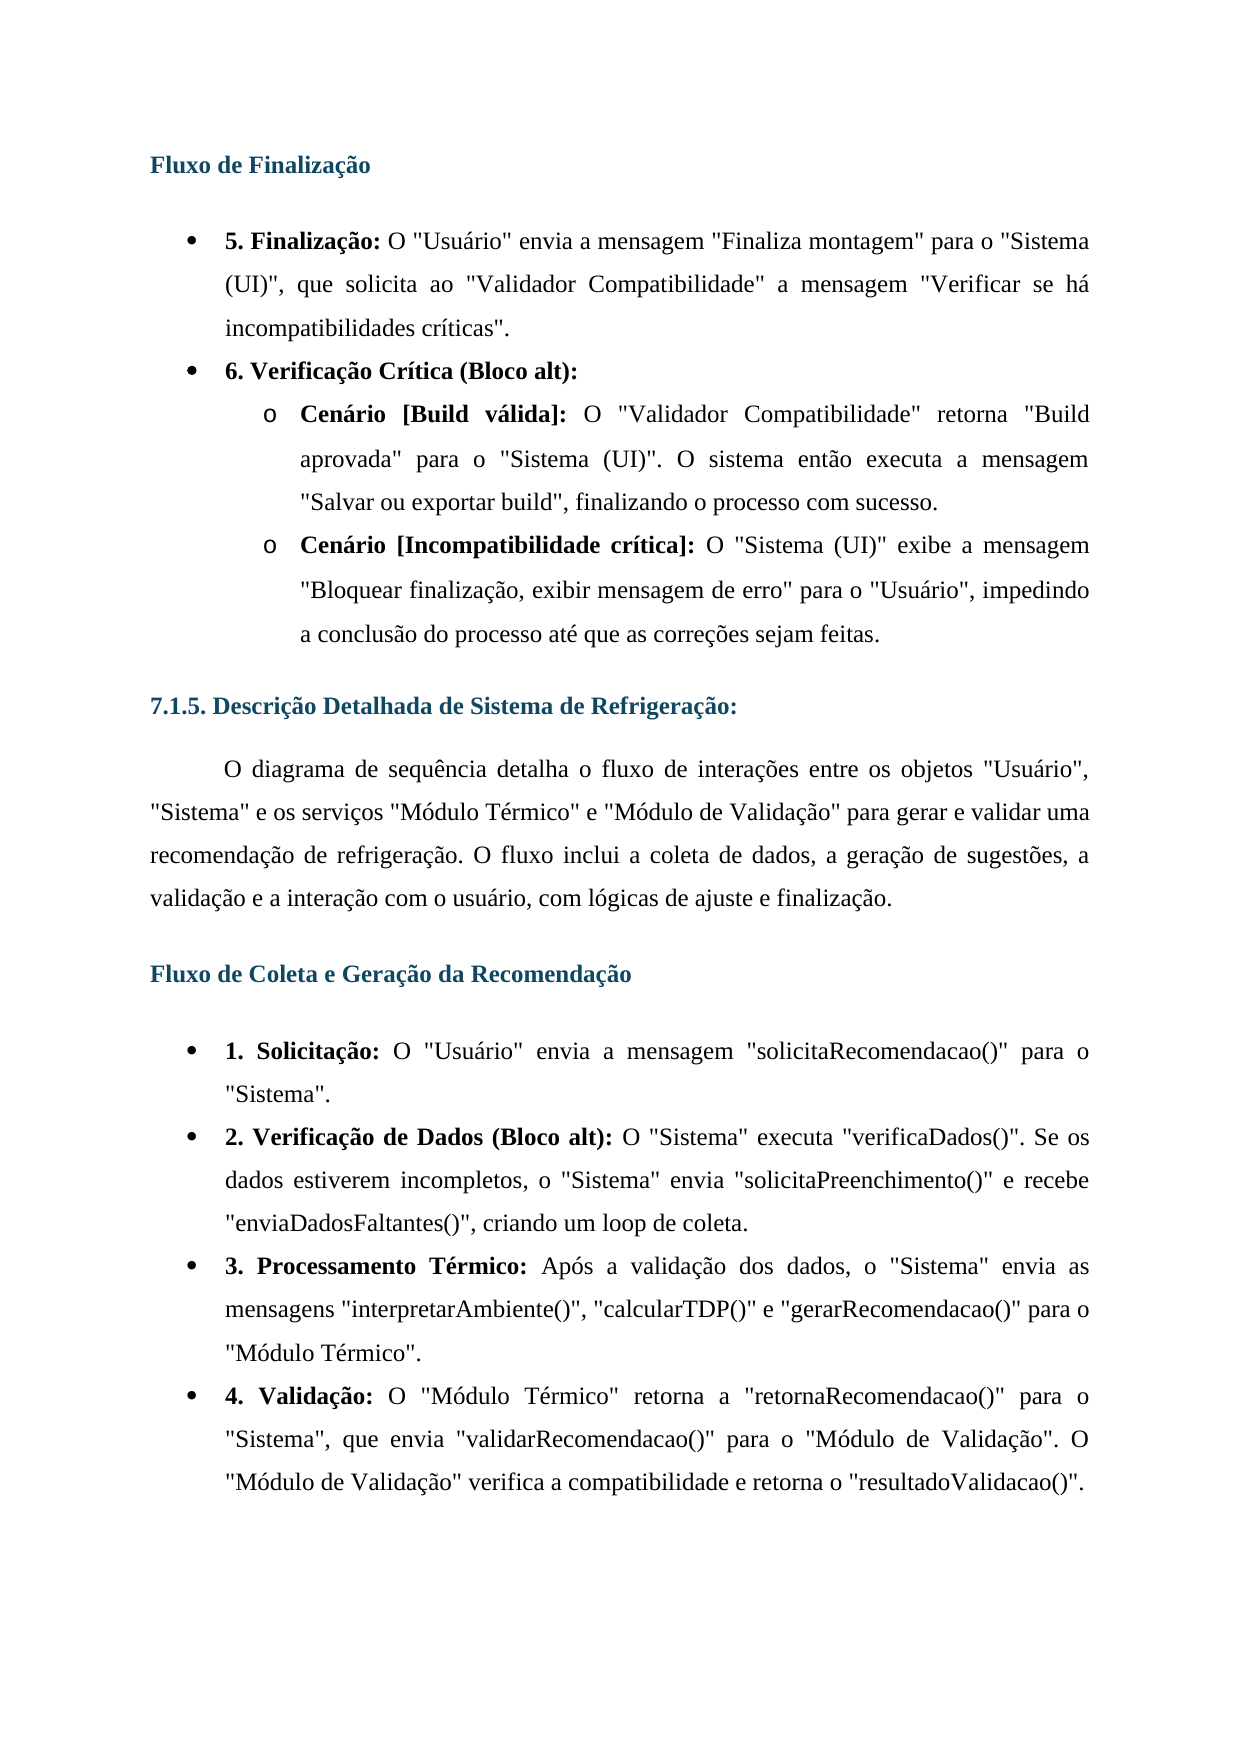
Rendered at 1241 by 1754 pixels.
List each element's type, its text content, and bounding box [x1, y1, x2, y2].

list 6. Verificação Crítica (Bloco alt): [187, 356, 1090, 384]
list Cenário [Build válida]: O "Validador Compatibilidade" retorna "Build aprovada" para o "Sistema (UI)". O sistema então executa a mensagem "Salvar ou exportar build", finalizando o processo com sucesso. [262, 399, 1090, 516]
subtitle 7.1.5. Descrição Detalhada de Sistema de Refrigeração: [150, 691, 1090, 720]
list 3. Processamento Térmico: Após a validação dos dados, o "Sistema" envia as mensagens "interpretarAmbiente()", "calcularTDP()" e "gerarRecomendacao()" para o "Módulo Térmico". [187, 1251, 1090, 1366]
subtitle Fluxo de Coleta e Geração da Recomendação [150, 959, 1090, 988]
list 4. Validação: O "Módulo Térmico" retorna a "retornaRecomendacao()" para o "Sistema", que envia "validarRecomendacao()" para o "Módulo de Validação". O "Módulo de Validação" verifica a compatibilidade e retorna o "resultadoValidacao()". [187, 1381, 1090, 1496]
list Cenário [Incompatibilidade crítica]: O "Sistema (UI)" exibe a mensagem "Bloquear finalização, exibir mensagem de erro" para o "Usuário", impedindo a conclusão do processo até que as correções sejam feitas. [262, 530, 1090, 647]
subtitle Fluxo de Finalização [150, 150, 1090, 179]
list 2. Verificação de Dados (Bloco alt): O "Sistema" executa "verificaDados()". Se os dados estiverem incompletos, o "Sistema" envia "solicitaPreenchimento()" e recebe "enviaDadosFaltantes()", criando um loop de coleta. [187, 1122, 1090, 1237]
text O diagrama de sequência detalha o fluxo de interações entre os objetos "Usuário", "Sistema" e os serviços "Módulo Térmico" e "Módulo de Validação" para gerar e validar uma recomendação de refrigeração. O fluxo inclui a coleta de dados, a geração de sugestões, a validação e a interação com o usuário, com lógicas de ajuste e finalização. [150, 754, 1090, 912]
list 1. Solicitação: O "Usuário" envia a mensagem "solicitaRecomendacao()" para o "Sistema". [187, 1036, 1090, 1108]
list 5. Finalização: O "Usuário" envia a mensagem "Finaliza montagem" para o "Sistema (UI)", que solicita ao "Validador Compatibilidade" a mensagem "Verificar se há incompatibilidades críticas". [187, 226, 1090, 341]
